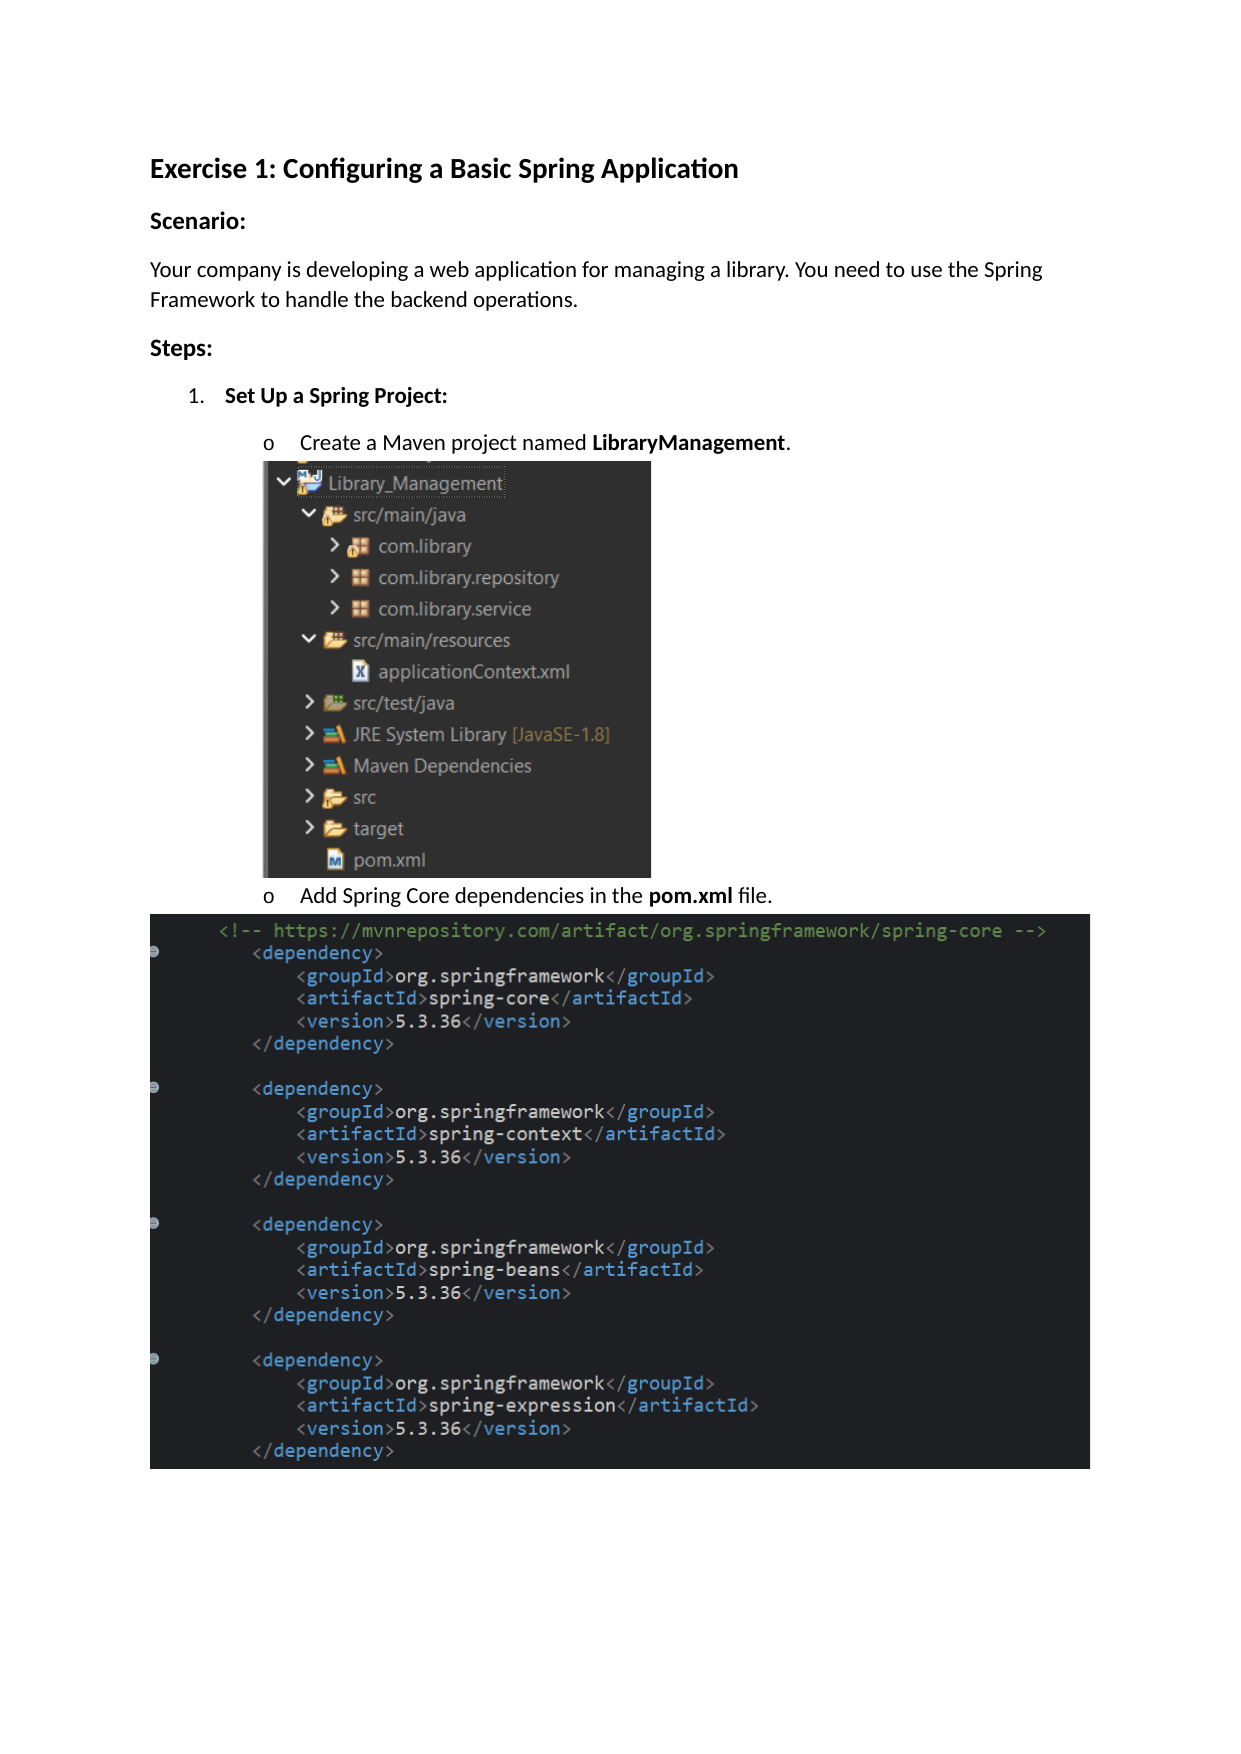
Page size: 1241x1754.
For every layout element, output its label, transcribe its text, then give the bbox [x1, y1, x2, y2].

list Create a Maven project named LibraryManagement. [262, 428, 1090, 457]
list Add Spring Core dependencies in the pom.xml file. [262, 881, 1090, 910]
text Your company is developing a web application for managing a library. You need to use the Spring Framework to handle the backend operations. [150, 255, 1090, 313]
list Set Up a Spring Project: [187, 381, 1090, 409]
text Exercise 1: Configuring a Basic Spring Application [150, 150, 1090, 186]
picture [150, 914, 1091, 1469]
picture [262, 461, 652, 878]
text Steps: [150, 332, 1090, 362]
text Scenario: [150, 205, 1090, 236]
